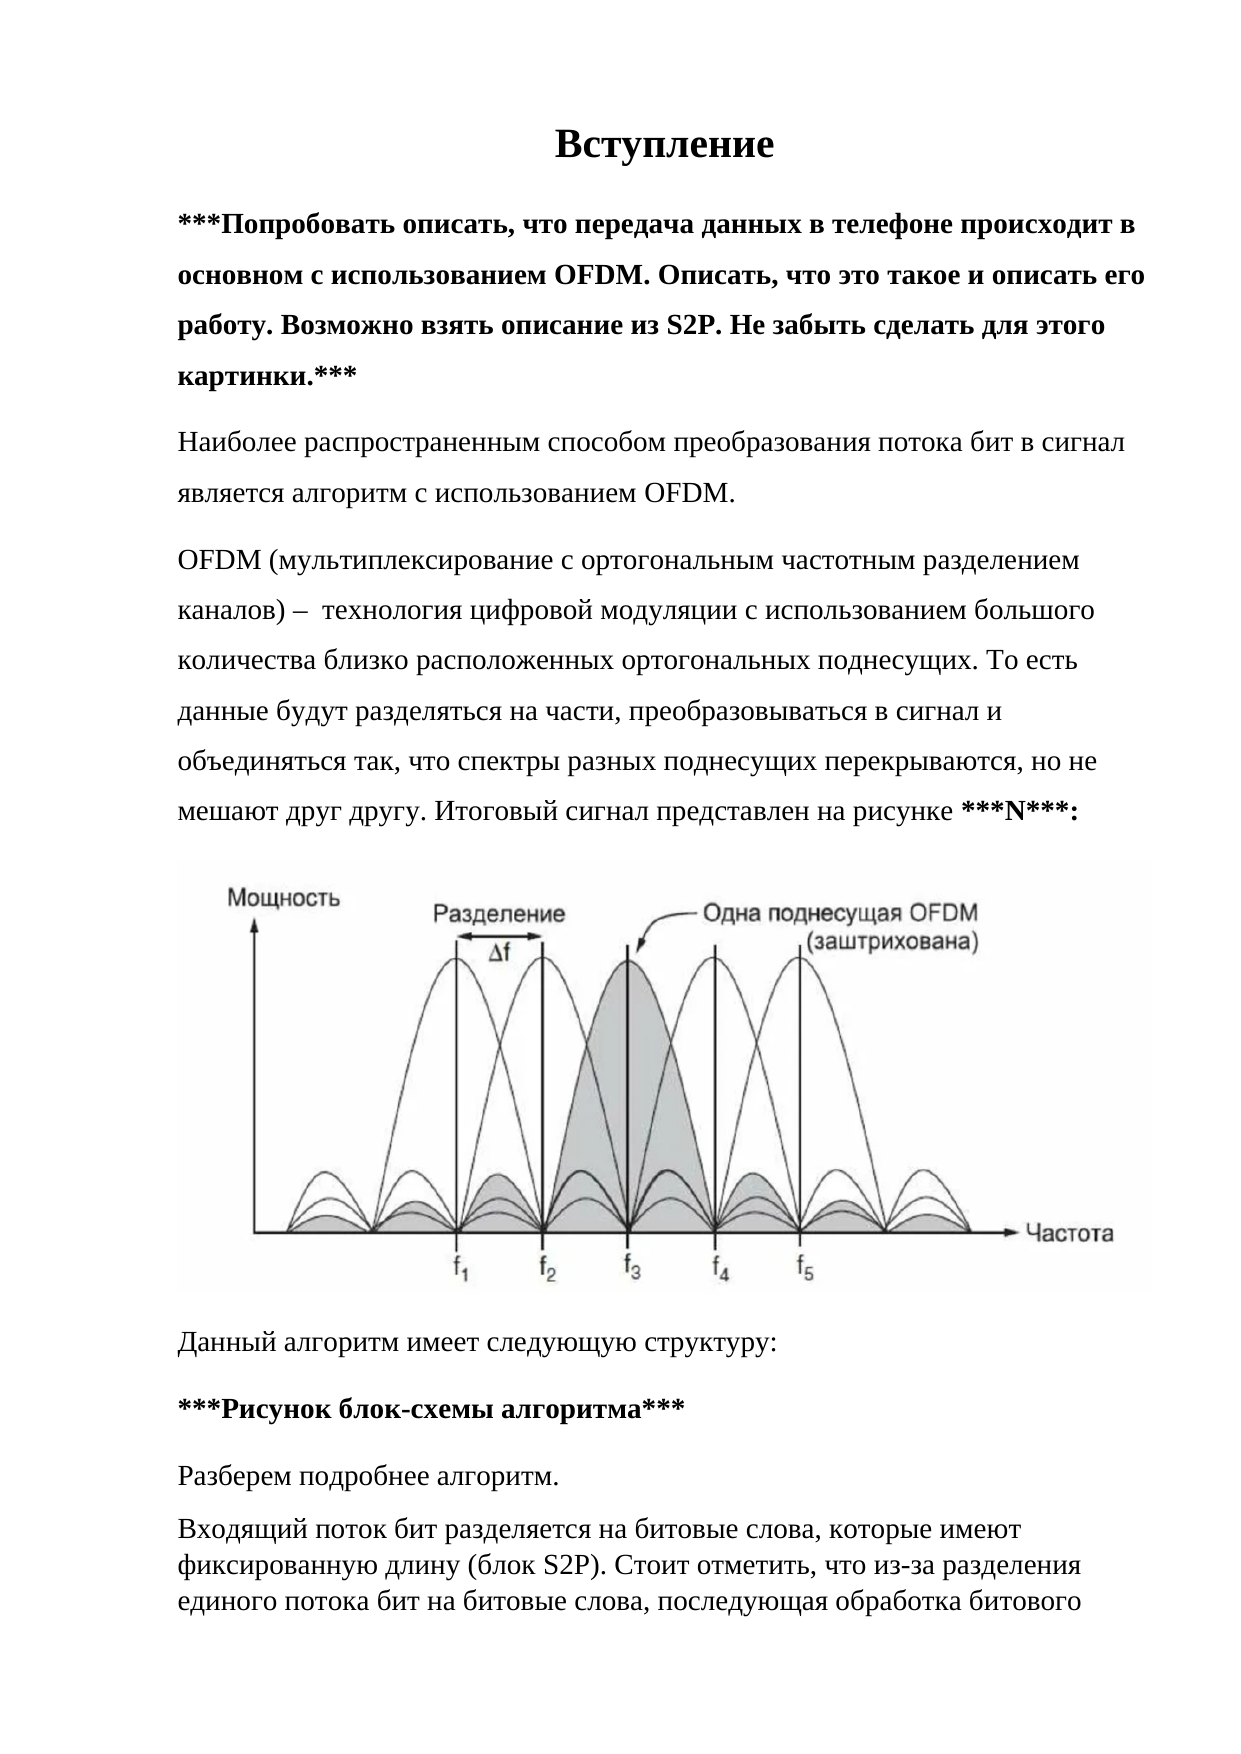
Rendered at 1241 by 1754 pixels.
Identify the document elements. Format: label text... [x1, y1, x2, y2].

text OFDM (мультиплексирование с ортогональным частотным разделением каналов) – технология цифровой модуляции с использованием большого количества близко расположенных ортогональных поднесущих. То есть данные будут разделяться на части, преобразовываться в сигнал и объединяться так, что спектры разных поднесущих перекрываются, но не мешают друг другу. Итоговый сигнал представлен на рисунке ***N***: [177, 542, 1152, 827]
text Разберем подробнее алгоритм. [177, 1458, 1152, 1492]
text Наиболее распространенным способом преобразования потока бит в сигнал является алгоритм с использованием OFDM. [177, 424, 1152, 508]
picture [177, 860, 1152, 1294]
text ***Рисунок блок-схемы алгоритма*** [177, 1391, 1152, 1425]
text ***Попробовать описать, что передача данных в телефоне происходит в основном с использованием OFDM. Описать, что это такое и описать его работу. Возможно взять описание из S2P. Не забыть сделать для этого картинки.*** [177, 207, 1152, 391]
subtitle Вступление [177, 118, 1152, 166]
text Данный алгоритм имеет следующую структуру: [177, 1324, 1152, 1358]
